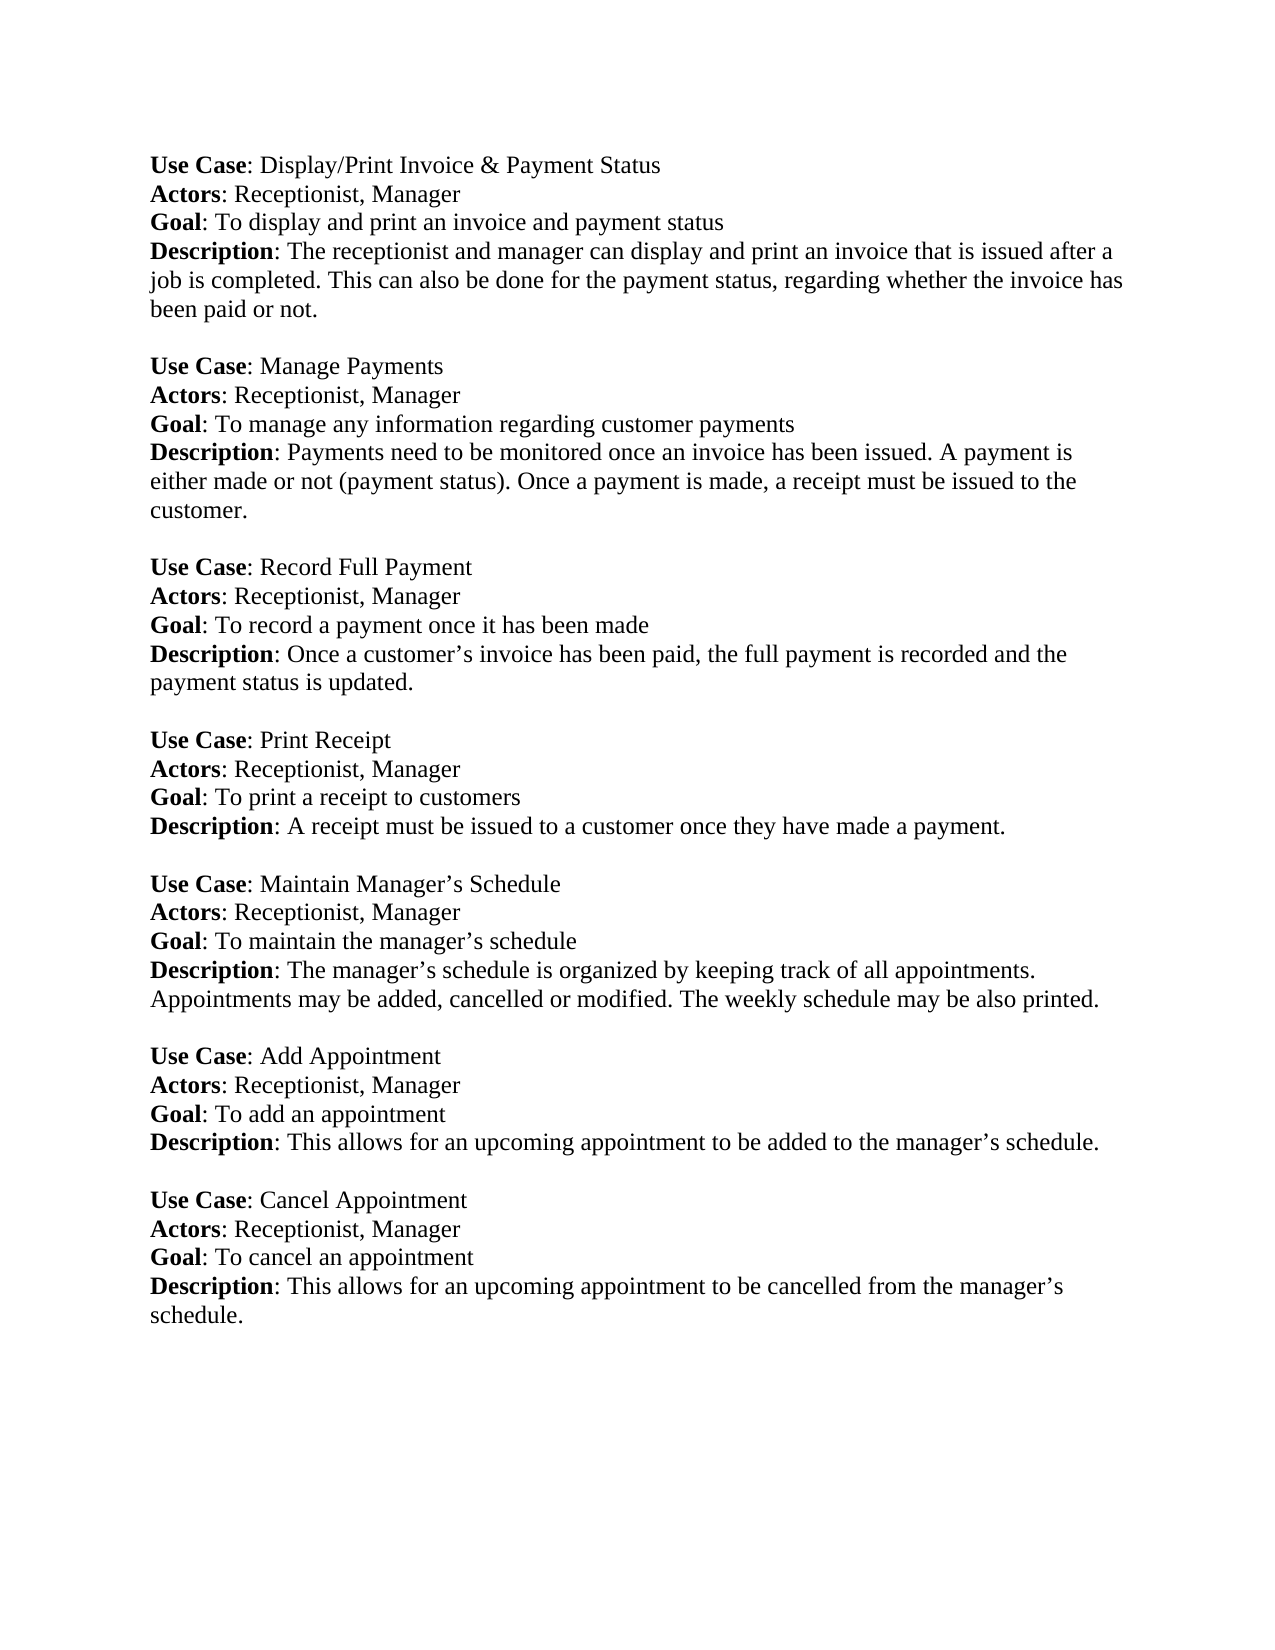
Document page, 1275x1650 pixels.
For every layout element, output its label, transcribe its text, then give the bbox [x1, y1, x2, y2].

text Description: A receipt must be issued to a customer once they have made a payment. [150, 811, 1125, 840]
text Goal: To add an appointment [150, 1099, 1125, 1127]
text Goal: To record a payment once it has been made [150, 610, 1125, 639]
text Actors: Receptionist, Manager [150, 1070, 1125, 1099]
text Description: Payments need to be monitored once an invoice has been issued. A payment is either made or not (payment status). Once a payment is made, a receipt must be issued to the customer. [150, 437, 1125, 524]
text Actors: Receptionist, Manager [150, 380, 1125, 409]
text Goal: To manage any information regarding customer payments [150, 409, 1125, 437]
text Use Case: Add Appointment [150, 1041, 1125, 1070]
text Goal: To cancel an appointment [150, 1242, 1125, 1271]
text Actors: Receptionist, Manager [150, 1214, 1125, 1242]
text Use Case: Print Receipt [150, 725, 1125, 754]
text Actors: Receptionist, Manager [150, 754, 1125, 782]
text Goal: To display and print an invoice and payment status [150, 207, 1125, 236]
text Use Case: Display/Print Invoice & Payment Status [150, 150, 1125, 179]
text Description: This allows for an upcoming appointment to be cancelled from the manager’s schedule. [150, 1271, 1125, 1329]
text Description: The receptionist and manager can display and print an invoice that is issued after a job is completed. This can also be done for the payment status, regarding whether the invoice has been paid or not. [150, 236, 1125, 322]
text Use Case: Manage Payments [150, 351, 1125, 380]
text Description: The manager’s schedule is organized by keeping track of all appointments. Appointments may be added, cancelled or modified. The weekly schedule may be also printed. [150, 955, 1125, 1012]
text Goal: To maintain the manager’s schedule [150, 926, 1125, 955]
text Actors: Receptionist, Manager [150, 581, 1125, 610]
text Description: This allows for an upcoming appointment to be added to the manager’s schedule. [150, 1127, 1125, 1156]
text Actors: Receptionist, Manager [150, 179, 1125, 207]
text Use Case: Record Full Payment [150, 552, 1125, 581]
text Use Case: Maintain Manager’s Schedule [150, 869, 1125, 897]
text Use Case: Cancel Appointment [150, 1185, 1125, 1214]
text Description: Once a customer’s invoice has been paid, the full payment is recorded and the payment status is updated. [150, 639, 1125, 696]
text Goal: To print a receipt to customers [150, 782, 1125, 811]
text Actors: Receptionist, Manager [150, 897, 1125, 926]
